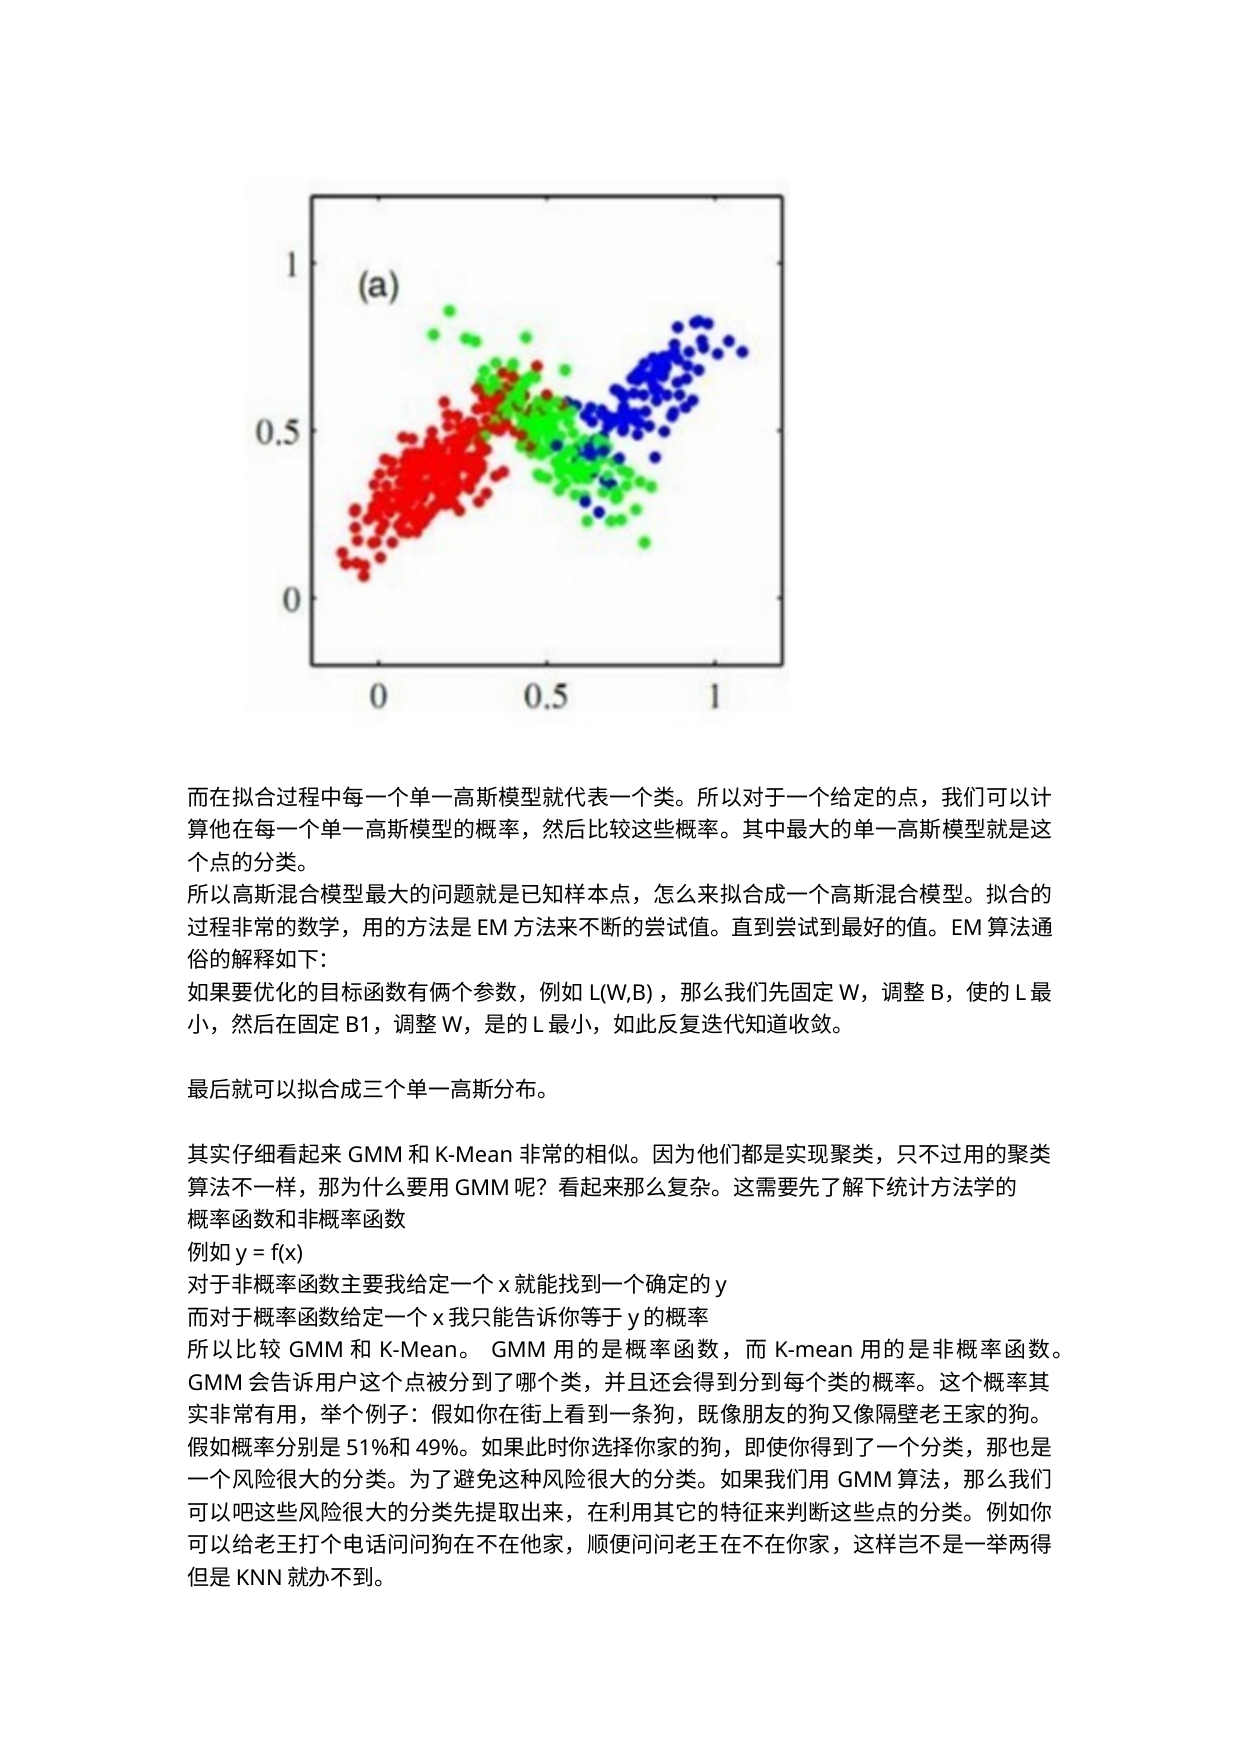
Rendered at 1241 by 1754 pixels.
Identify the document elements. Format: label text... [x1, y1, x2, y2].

text 而对于概率函数给定一个x我只能告诉你等于y的概率 [187, 1299, 1053, 1332]
text 如果要优化的目标函数有俩个参数，例如L(W,B) ，那么我们先固定W，调整B，使的L最小，然后在固定B1，调整W，是的L最小，如此反复迭代知道收敛。 [187, 974, 1053, 1039]
text 最后就可以拟合成三个单一高斯分布。 [187, 1072, 1053, 1104]
text 所以高斯混合模型最大的问题就是已知样本点，怎么来拟合成一个高斯混合模型。拟合的过程非常的数学，用的方法是EM方法来不断的尝试值。直到尝试到最好的值。EM算法通俗的解释如下： [187, 877, 1053, 974]
text 其实仔细看起来GMM和K-Mean 非常的相似。因为他们都是实现聚类，只不过用的聚类算法不一样，那为什么要用GMM呢？看起来那么复杂。这需要先了解下统计方法学的 [187, 1137, 1053, 1202]
text 而在拟合过程中每一个单一高斯模型就代表一个类。所以对于一个给定的点，我们可以计算他在每一个单一高斯模型的概率，然后比较这些概率。其中最大的单一高斯模型就是这个点的分类。 [187, 779, 1053, 877]
text 对于非概率函数主要我给定一个x就能找到一个确定的y [187, 1267, 1053, 1299]
text 概率函数和非概率函数 [187, 1202, 1053, 1234]
text 例如y = f(x) [187, 1234, 1053, 1267]
text 所以比较GMM和K-Mean。 GMM用的是概率函数，而K-mean用的是非概率函数。GMM会告诉用户这个点被分到了哪个类，并且还会得到分到每个类的概率。这个概率其实非常有用，举个例子：假如你在街上看到一条狗，既像朋友的狗又像隔壁老王家的狗。假如概率分别是51%和49%。如果此时你选择你家的狗，即使你得到了一个分类，那也是一个风险很大的分类。为了避免这种风险很大的分类。如果我们用GMM算法，那么我们可以吧这些风险很大的分类先提取出来，在利用其它的特征来判断这些点的分类。例如你可以给老王打个电话问问狗在不在他家，顺便问问老王在不在你家，这样岂不是一举两得。但是KNN就办不到。 [187, 1332, 1053, 1592]
picture [187, 162, 832, 739]
